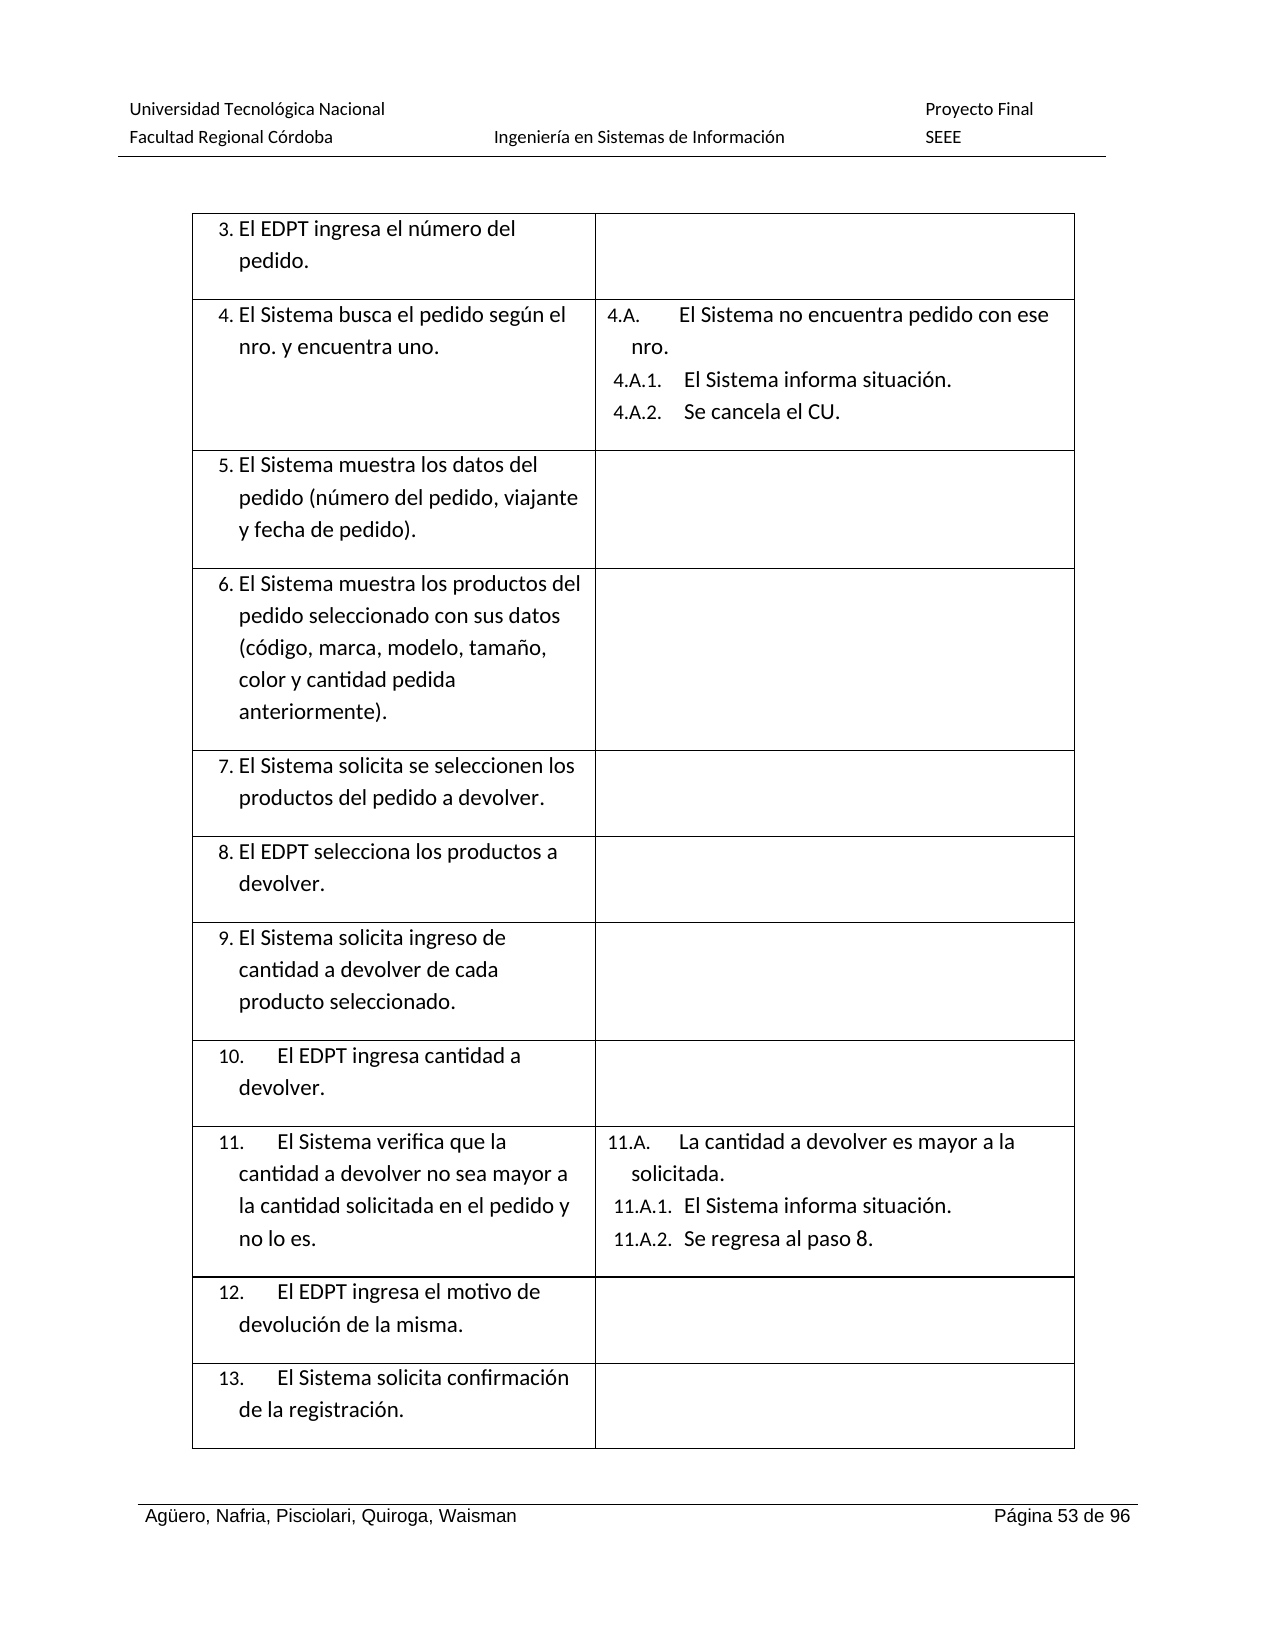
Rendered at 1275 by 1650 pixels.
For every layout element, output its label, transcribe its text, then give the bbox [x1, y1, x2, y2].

table_cell El Sistema busca el pedido según el nro. y encuentra uno. [193, 300, 595, 449]
table_cell El Sistema no encuentra pedido con ese nro. El Sistema informa situación. Se cancela el CU. [596, 300, 1074, 449]
table_cell El Sistema muestra los productos del pedido seleccionado con sus datos (código, marca, modelo, tamaño, color y cantidad pedida anteriormente). [193, 569, 595, 750]
table_cell [596, 1364, 1074, 1448]
table_cell [596, 451, 1074, 568]
table_cell El EDPT selecciona los productos a devolver. [193, 837, 595, 922]
table_cell [596, 214, 1074, 299]
table_cell El EDPT ingresa cantidad a devolver. [193, 1041, 595, 1126]
table_cell El Sistema verifica que la cantidad a devolver no sea mayor a la cantidad solicitada en el pedido y no lo es. [193, 1127, 595, 1276]
table_cell El EDPT ingresa el número del pedido. [193, 214, 595, 299]
table_cell El Sistema solicita se seleccionen los productos del pedido a devolver. [193, 751, 595, 836]
table_cell El Sistema solicita confirmación de la registración. [193, 1364, 595, 1448]
table_cell [596, 1278, 1074, 1362]
table_cell El EDPT ingresa el motivo de devolución de la misma. [193, 1278, 595, 1362]
table_cell La cantidad a devolver es mayor a la solicitada. El Sistema informa situación. Se regresa al paso 8. [596, 1127, 1074, 1276]
table_cell [596, 569, 1074, 750]
table_cell [596, 751, 1074, 836]
table_cell El Sistema muestra los datos del pedido (número del pedido, viajante y fecha de pedido). [193, 451, 595, 568]
table_cell [596, 837, 1074, 922]
table_cell [596, 1041, 1074, 1126]
table_cell [596, 923, 1074, 1040]
table_cell El Sistema solicita ingreso de cantidad a devolver de cada producto seleccionado. [193, 923, 595, 1040]
